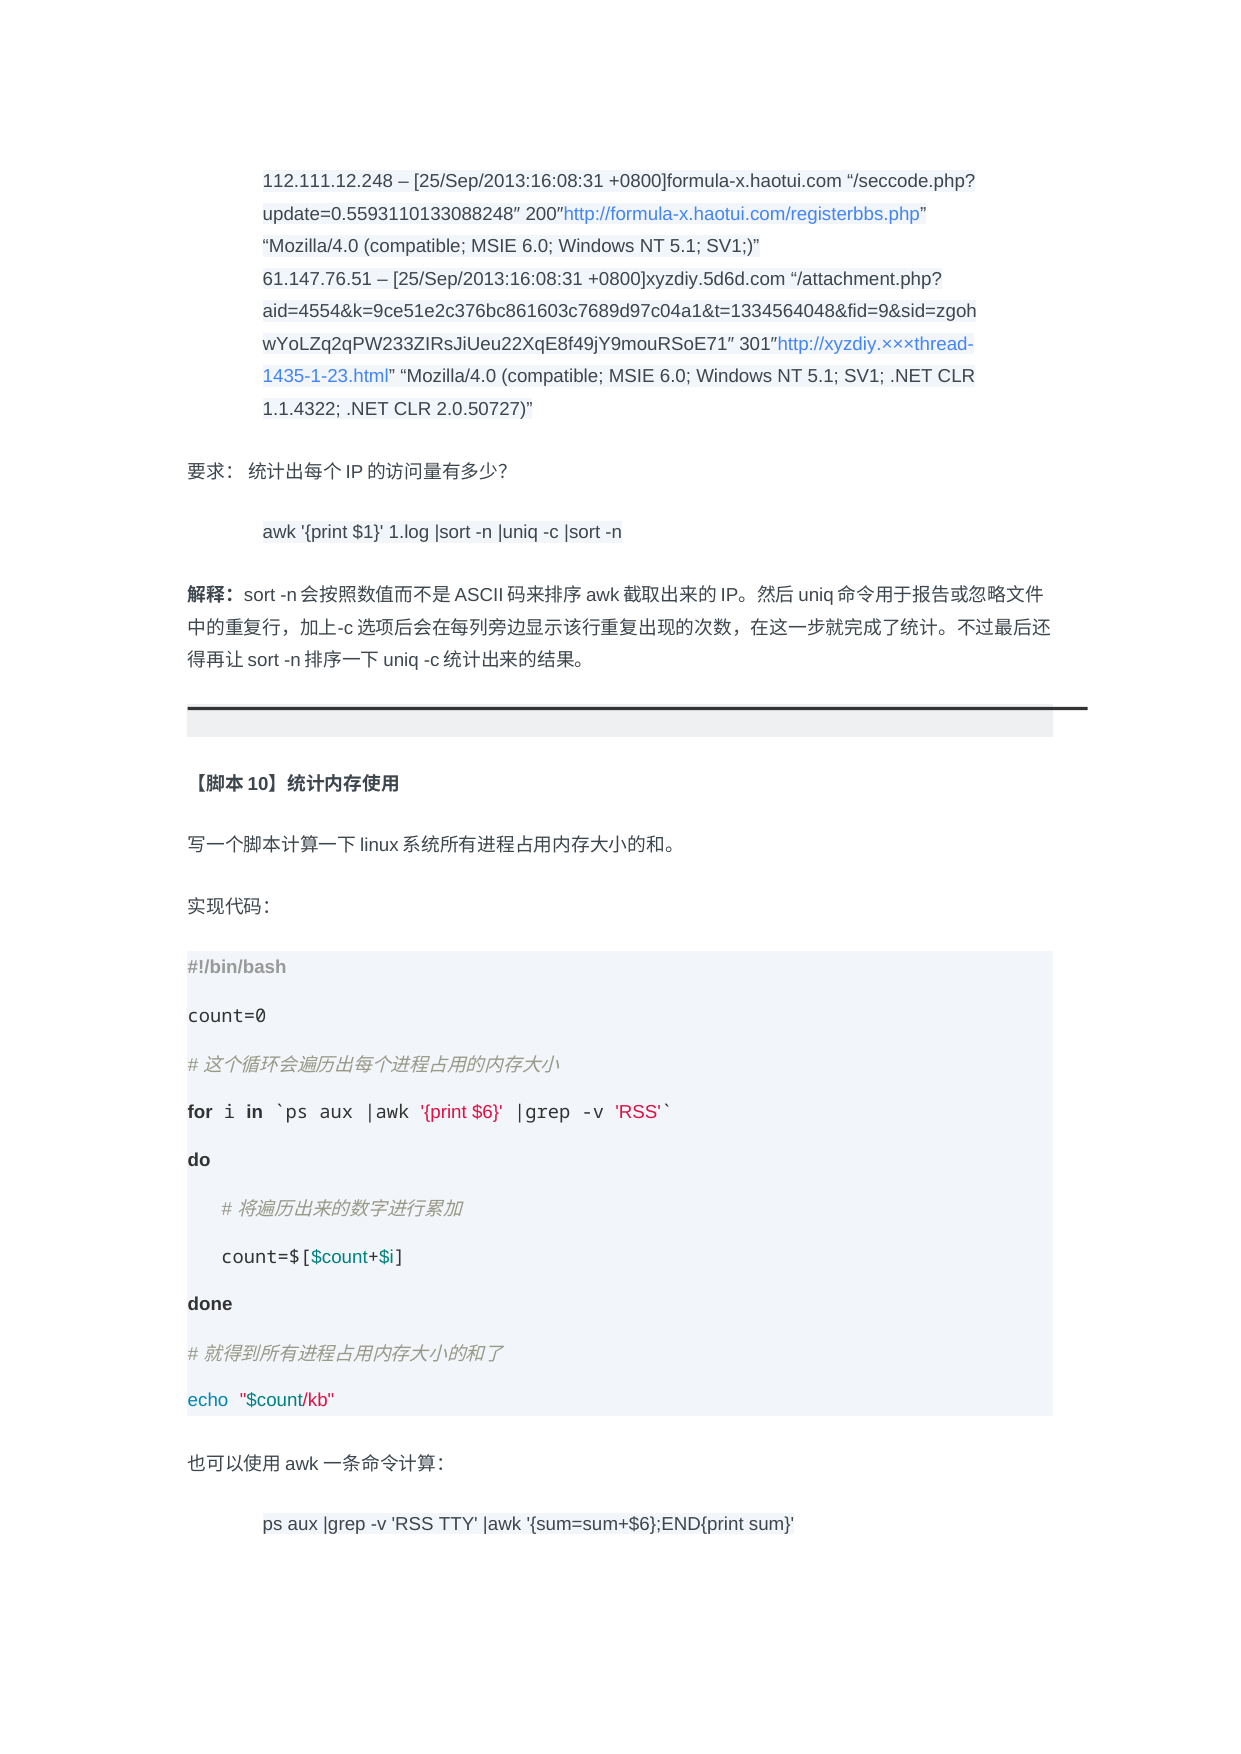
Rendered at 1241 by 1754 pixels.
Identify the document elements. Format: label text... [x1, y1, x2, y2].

text 写一个脚本计算一下linux系统所有进程占用内存大小的和。 [187, 827, 1053, 860]
text 实现代码： [187, 889, 1053, 922]
text # 这个循环会遍历出每个进程占用的内存大小 [187, 1047, 1053, 1079]
text 也可以使用awk 一条命令计算： [187, 1446, 1053, 1478]
text #!/bin/bash [187, 951, 1053, 983]
text done [187, 1288, 1053, 1320]
text 112.111.12.248 – [25/Sep/2013:16:08:31 +0800]formula-x.haotui.com “/seccode.php?update=0.5593110133088248″ 200″http://formula-x.haotui.com/registerbbs.php” “Mozilla/4.0 (compatible; MSIE 6.0; Windows NT 5.1; SV1;)” 61.147.76.51 – [25/Sep/2013:16:08:31 +0800]xyzdiy.5d6d.com “/attachment.php?aid=4554&k=9ce51e2c376bc861603c7689d97c04a1&t=1334564048&fid=9&sid=zgohwYoLZq2qPW233ZIRsJiUeu22XqE8f49jY9mouRSoE71″ 301″http://xyzdiy.×××thread-1435-1-23.html” “Mozilla/4.0 (compatible; MSIE 6.0; Windows NT 5.1; SV1; .NET CLR 1.1.4322; .NET CLR 2.0.50727)” [262, 165, 978, 425]
text echo "$count/kb" [187, 1384, 1053, 1416]
text do [187, 1143, 1053, 1176]
text # 将遍历出来的数字进行累加 [187, 1191, 1053, 1224]
text count=0 [187, 999, 1053, 1031]
text # 就得到所有进程占用内存大小的和了 [187, 1336, 1053, 1368]
text 解释：sort -n会按照数值而不是ASCII码来排序awk截取出来的IP。然后uniq命令用于报告或忽略文件中的重复行，加上-c选项后会在每列旁边显示该行重复出现的次数，在这一步就完成了统计。不过最后还得再让sort -n排序一下uniq -c统计出来的结果。 [187, 577, 1053, 675]
text for i in `ps aux |awk '{print $6}' |grep -v 'RSS'` [187, 1095, 1053, 1128]
text awk '{print $1}' 1.log |sort -n |uniq -c |sort -n [262, 516, 978, 548]
subtitle 【脚本10】统计内存使用 [187, 766, 1053, 798]
text ps aux |grep -v 'RSS TTY' |awk '{sum=sum+$6};END{print sum}' [262, 1507, 978, 1540]
text 要求： 统计出每个IP的访问量有多少？ [187, 454, 1053, 487]
text count=$[$count+$i] [187, 1239, 1053, 1272]
